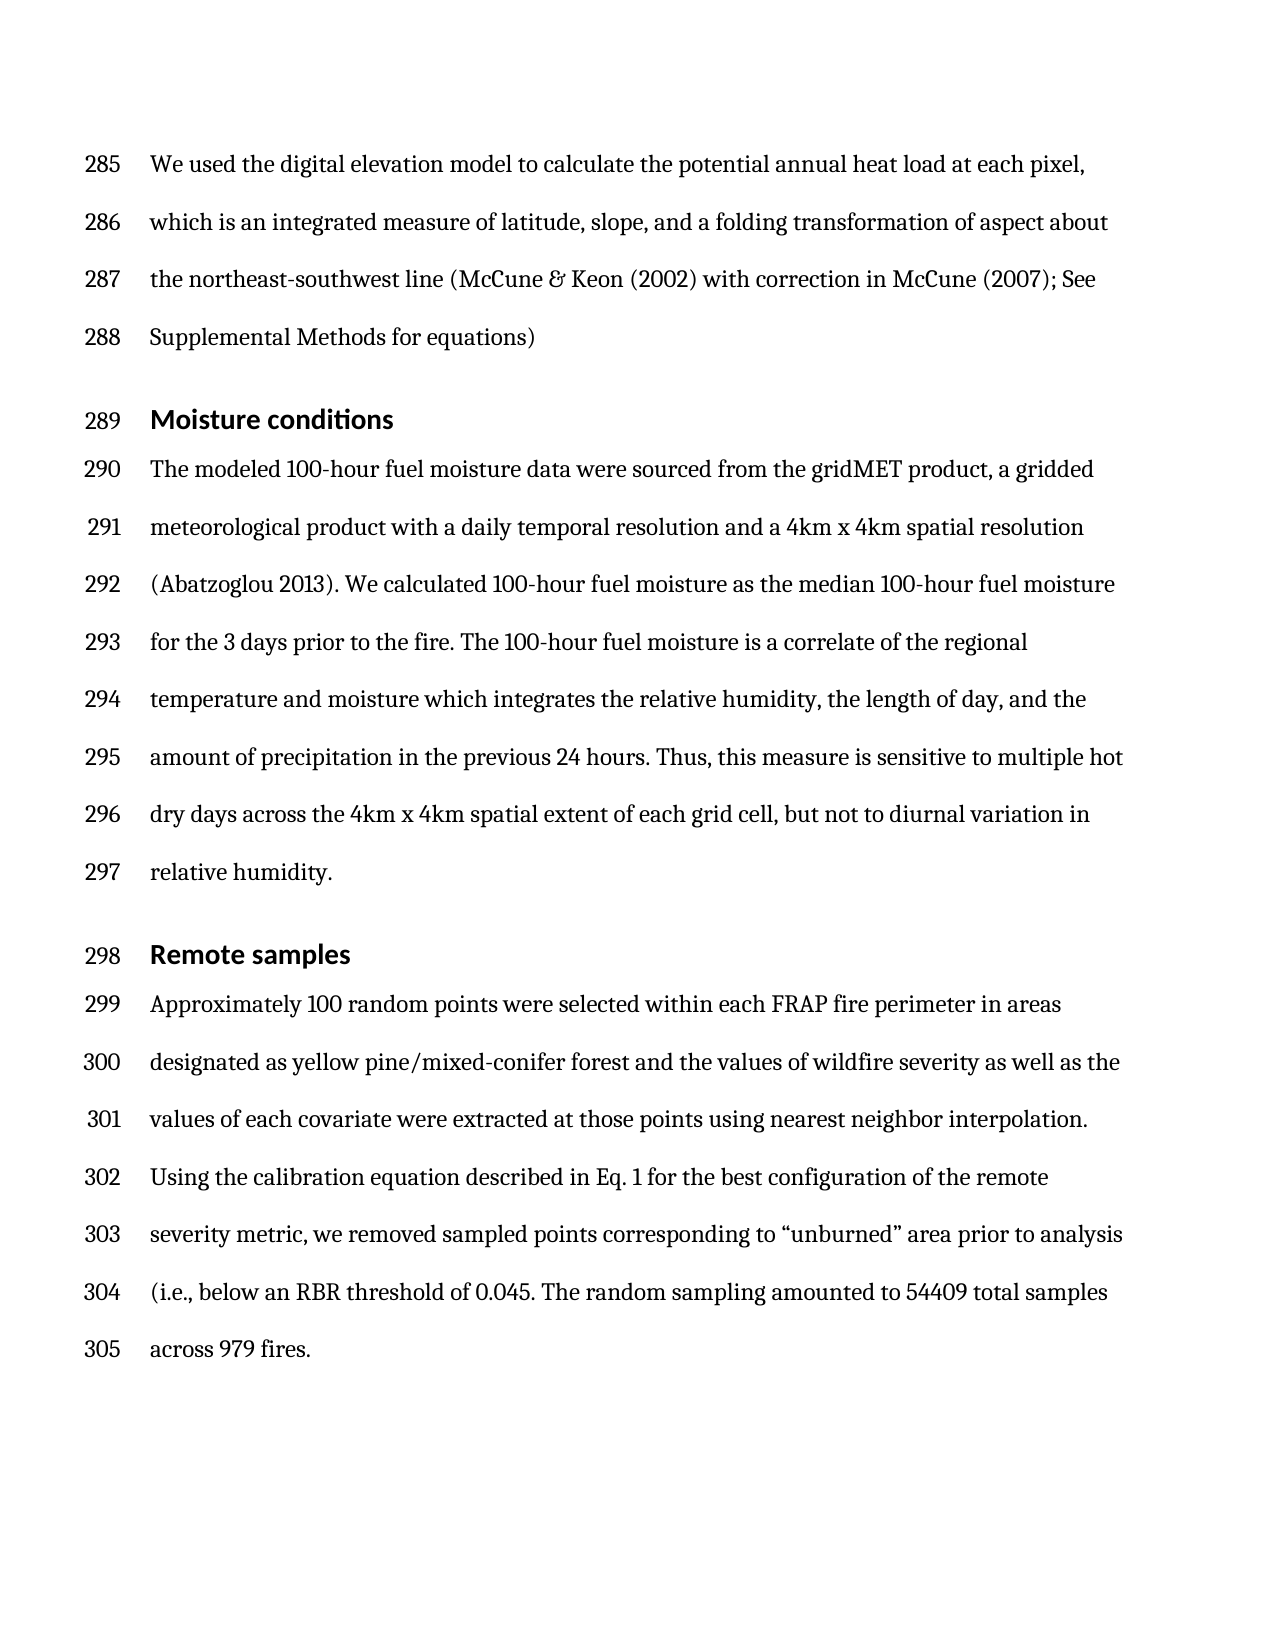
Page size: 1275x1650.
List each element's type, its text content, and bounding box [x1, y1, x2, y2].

subtitle Moisture conditions [150, 401, 1125, 436]
text The modeled 100-hour fuel moisture data were sourced from the gridMET product, a gridded meteorological product with a daily temporal resolution and a 4km x 4km spatial resolution (Abatzoglou 2013). We calculated 100-hour fuel moisture as the median 100-hour fuel moisture for the 3 days prior to the fire. The 100-hour fuel moisture is a correlate of the regional temperature and moisture which integrates the relative humidity, the length of day, and the amount of precipitation in the previous 24 hours. Thus, this measure is sensitive to multiple hot dry days across the 4km x 4km spatial extent of each grid cell, but not to diurnal variation in relative humidity. [150, 455, 1125, 886]
subtitle Remote samples [150, 936, 1125, 972]
text We used the digital elevation model to calculate the potential annual heat load at each pixel, which is an integrated measure of latitude, slope, and a folding transformation of aspect about the northeast-southwest line (McCune & Keon (2002) with correction in McCune (2007); See Supplemental Methods for equations) [150, 150, 1125, 351]
text Approximately 100 random points were selected within each FRAP fire perimeter in areas designated as yellow pine/mixed-conifer forest and the values of wildfire severity as well as the values of each covariate were extracted at those points using nearest neighbor interpolation. Using the calibration equation described in Eq. 1 for the best configuration of the remote severity metric, we removed sampled points corresponding to “unburned” area prior to analysis (i.e., below an RBR threshold of 0.045. The random sampling amounted to 54409 total samples across 979 fires. [150, 990, 1125, 1364]
